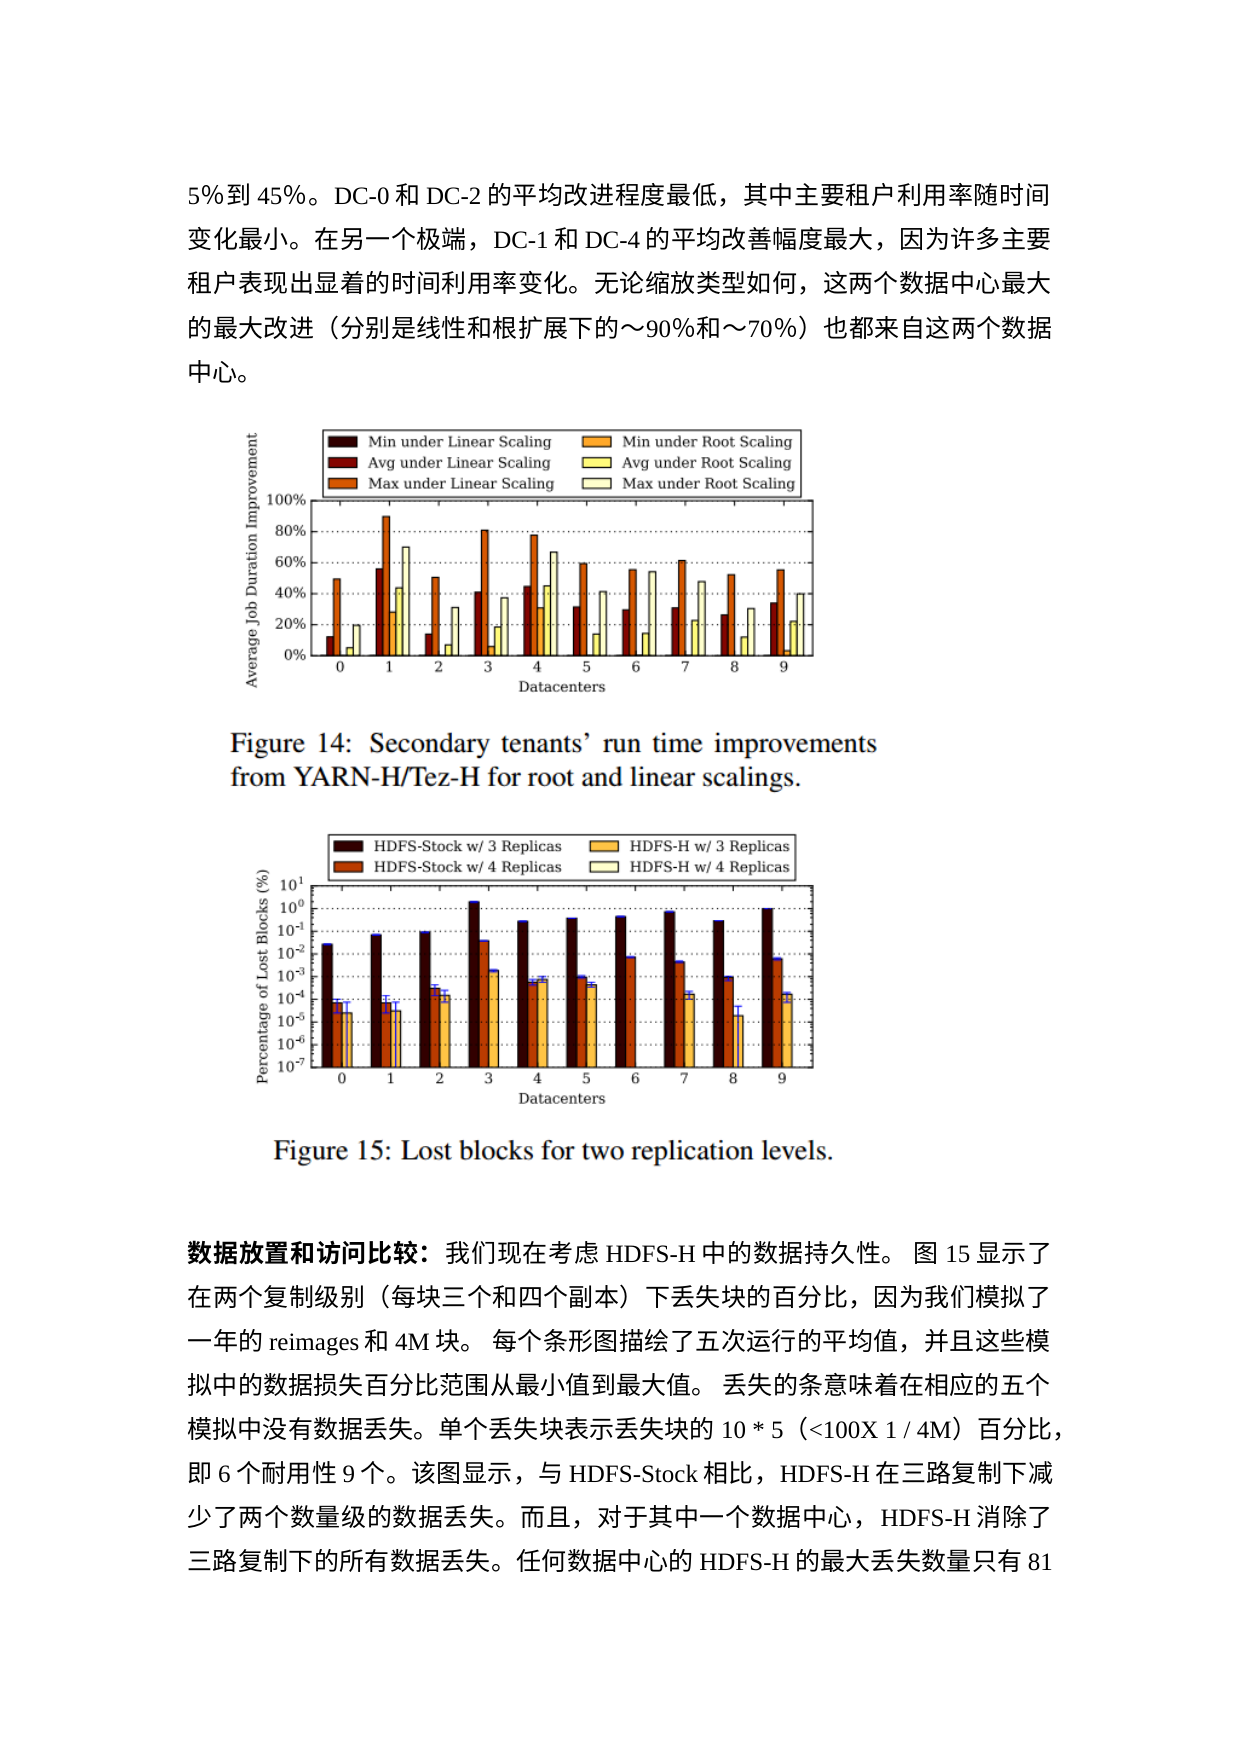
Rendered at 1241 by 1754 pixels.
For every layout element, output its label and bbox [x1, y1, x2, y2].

text [187, 172, 1053, 392]
picture [187, 392, 890, 1197]
text [187, 1229, 1053, 1582]
